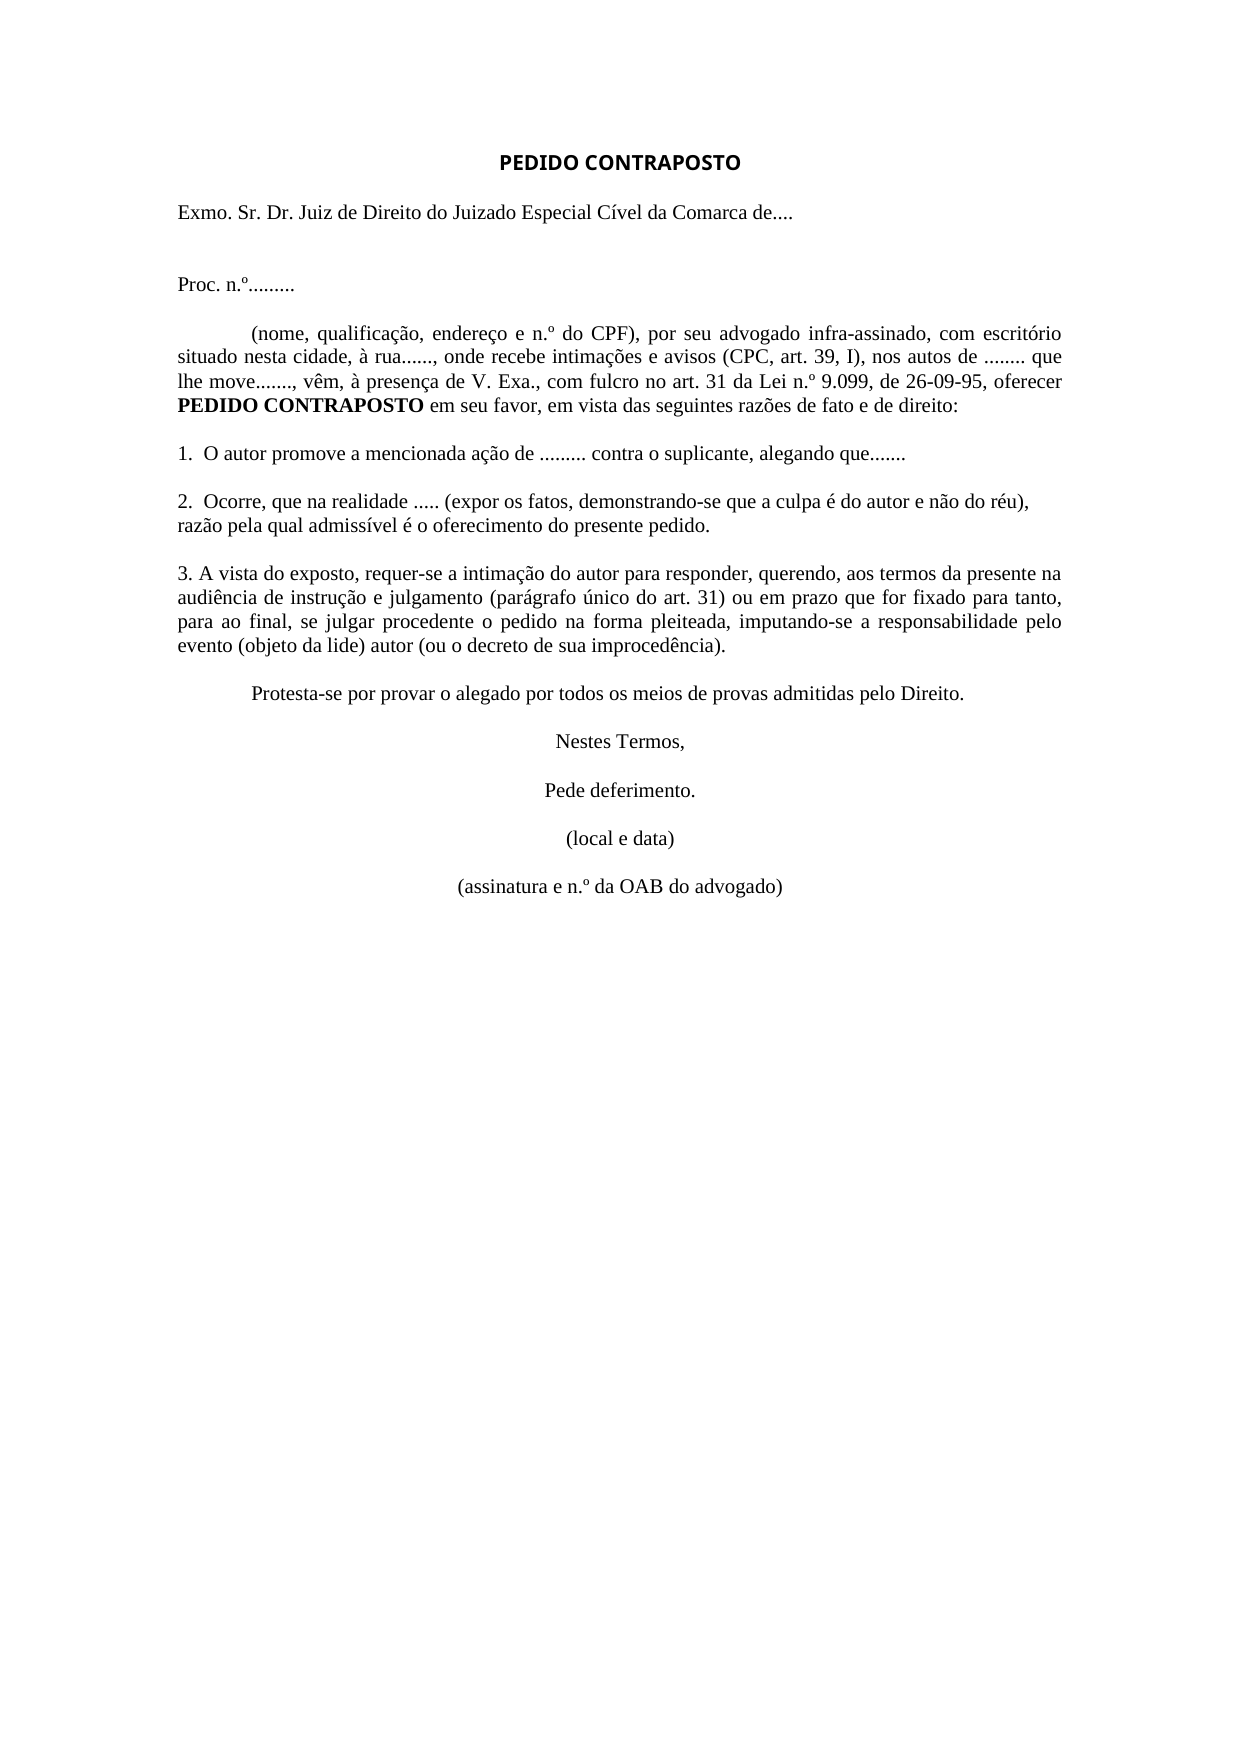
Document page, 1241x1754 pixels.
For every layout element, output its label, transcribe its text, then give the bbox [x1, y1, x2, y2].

text Pede deferimento. [177, 778, 1063, 802]
text Exmo. Sr. Dr. Juiz de Direito do Juizado Especial Cível da Comarca de.... [177, 200, 1063, 224]
text Proc. n.º......... [177, 272, 1063, 296]
text 2. Ocorre, que na realidade ..... (expor os fatos, demonstrando-se que a culpa é do autor e não do réu), razão pela qual admissível é o oferecimento do presente pedido. [177, 489, 1063, 537]
text (local e data) [177, 826, 1063, 850]
text Nestes Termos, [177, 729, 1063, 753]
text (assinatura e n.º da OAB do advogado) [177, 874, 1063, 898]
text 3. A vista do exposto, requer-se a intimação do autor para responder, querendo, aos termos da presente na audiência de instrução e julgamento (parágrafo único do art. 31) ou em prazo que for fixado para tanto, para ao final, se julgar procedente o pedido na forma pleiteada, imputando-se a responsabilidade pelo evento (objeto da lide) autor (ou o decreto de sua improcedência). [177, 561, 1063, 657]
text 1. O autor promove a mencionada ação de ......... contra o suplicante, alegando que....... [177, 441, 1063, 465]
text (nome, qualificação, endereço e n.º do CPF), por seu advogado infra-assinado, com escritório situado nesta cidade, à rua......, onde recebe intimações e avisos (CPC, art. 39, I), nos autos de ........ que lhe move......., vêm, à presença de V. Exa., com fulcro no art. 31 da Lei n.º 9.099, de 26-09-95, oferecer PEDIDO CONTRAPOSTO em seu favor, em vista das seguintes razões de fato e de direito: [177, 320, 1063, 417]
text PEDIDO CONTRAPOSTO [177, 148, 1063, 176]
text Protesta-se por provar o alegado por todos os meios de provas admitidas pelo Direito. [177, 681, 1063, 705]
